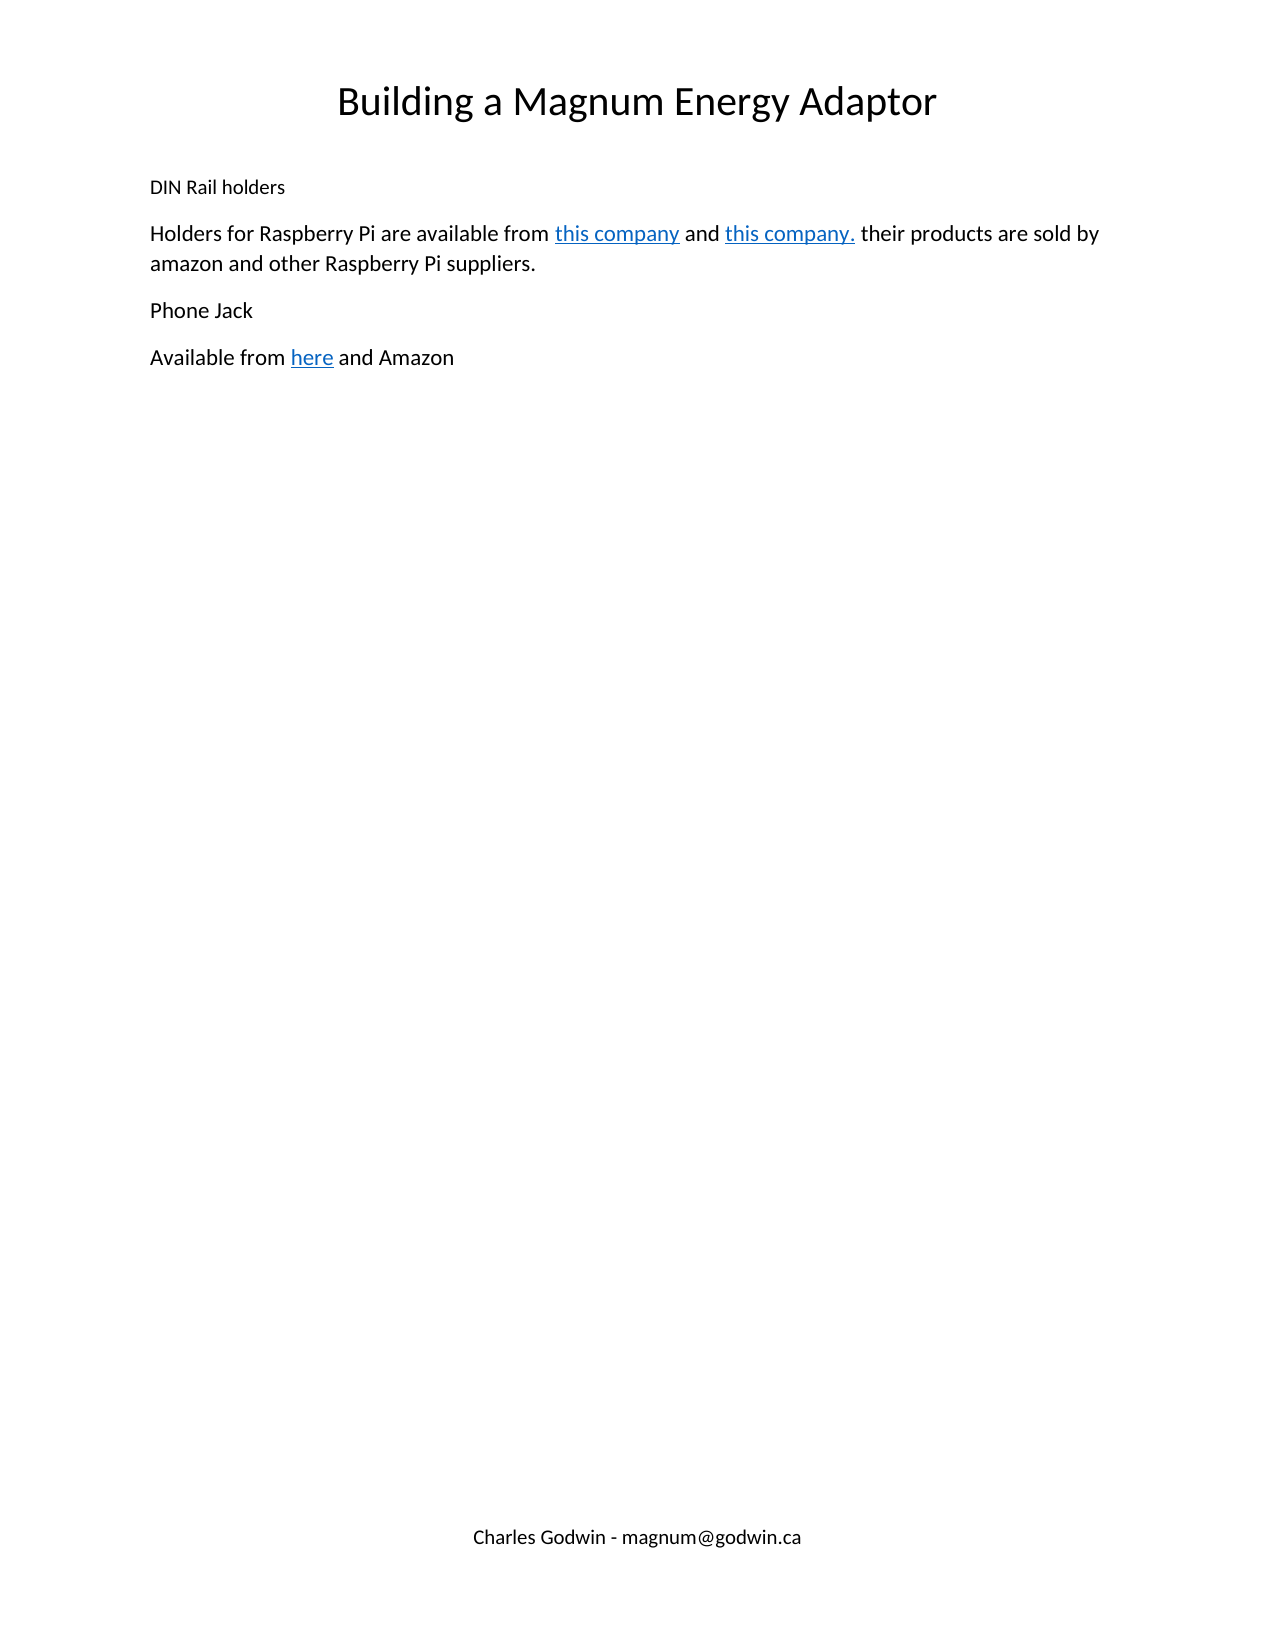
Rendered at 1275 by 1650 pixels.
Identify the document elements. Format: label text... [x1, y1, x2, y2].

text Available from here and Amazon [150, 343, 1125, 371]
text Phone Jack [150, 296, 1125, 324]
text DIN Rail holders [150, 174, 1125, 200]
text Holders for Raspberry Pi are available from this company and this company. their products are sold by amazon and other Raspberry Pi suppliers. [150, 219, 1125, 277]
